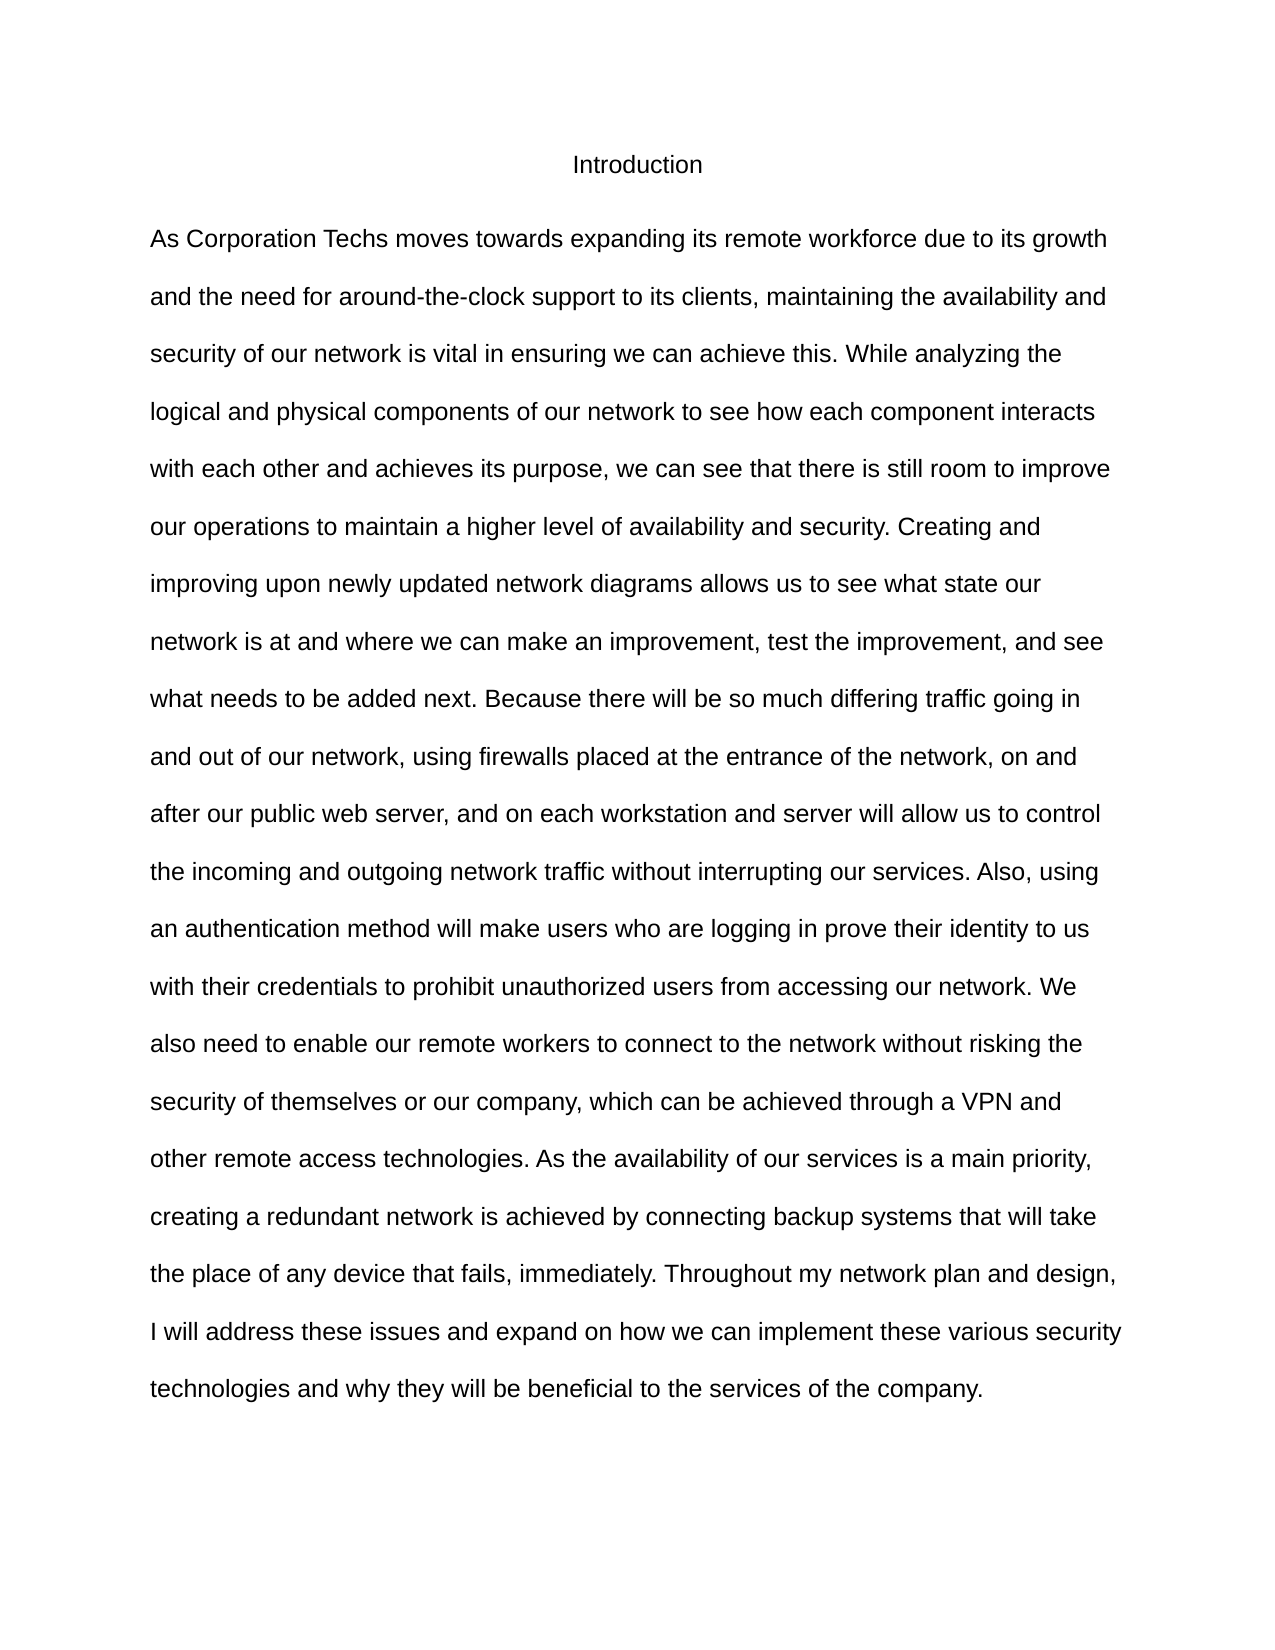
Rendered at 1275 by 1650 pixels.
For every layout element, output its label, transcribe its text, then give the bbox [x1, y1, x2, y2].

text Introduction [150, 150, 1125, 179]
text As Corporation Techs moves towards expanding its remote workforce due to its growth and the need for around-the-clock support to its clients, maintaining the availability and security of our network is vital in ensuring we can achieve this. While analyzing the logical and physical components of our network to see how each component interacts with each other and achieves its purpose, we can see that there is still room to improve our operations to maintain a higher level of availability and security. Creating and improving upon newly updated network diagrams allows us to see what state our network is at and where we can make an improvement, test the improvement, and see what needs to be added next. Because there will be so much differing traffic going in and out of our network, using firewalls placed at the entrance of the network, on and after our public web server, and on each workstation and server will allow us to control the incoming and outgoing network traffic without interrupting our services. Also, using an authentication method will make users who are logging in prove their identity to us with their credentials to prohibit unauthorized users from accessing our network. We also need to enable our remote workers to connect to the network without risking the security of themselves or our company, which can be achieved through a VPN and other remote access technologies. As the availability of our services is a main priority, creating a redundant network is achieved by connecting backup systems that will take the place of any device that fails, immediately. Throughout my network plan and design, I will address these issues and expand on how we can implement these various security technologies and why they will be beneficial to the services of the company. [150, 224, 1125, 1403]
